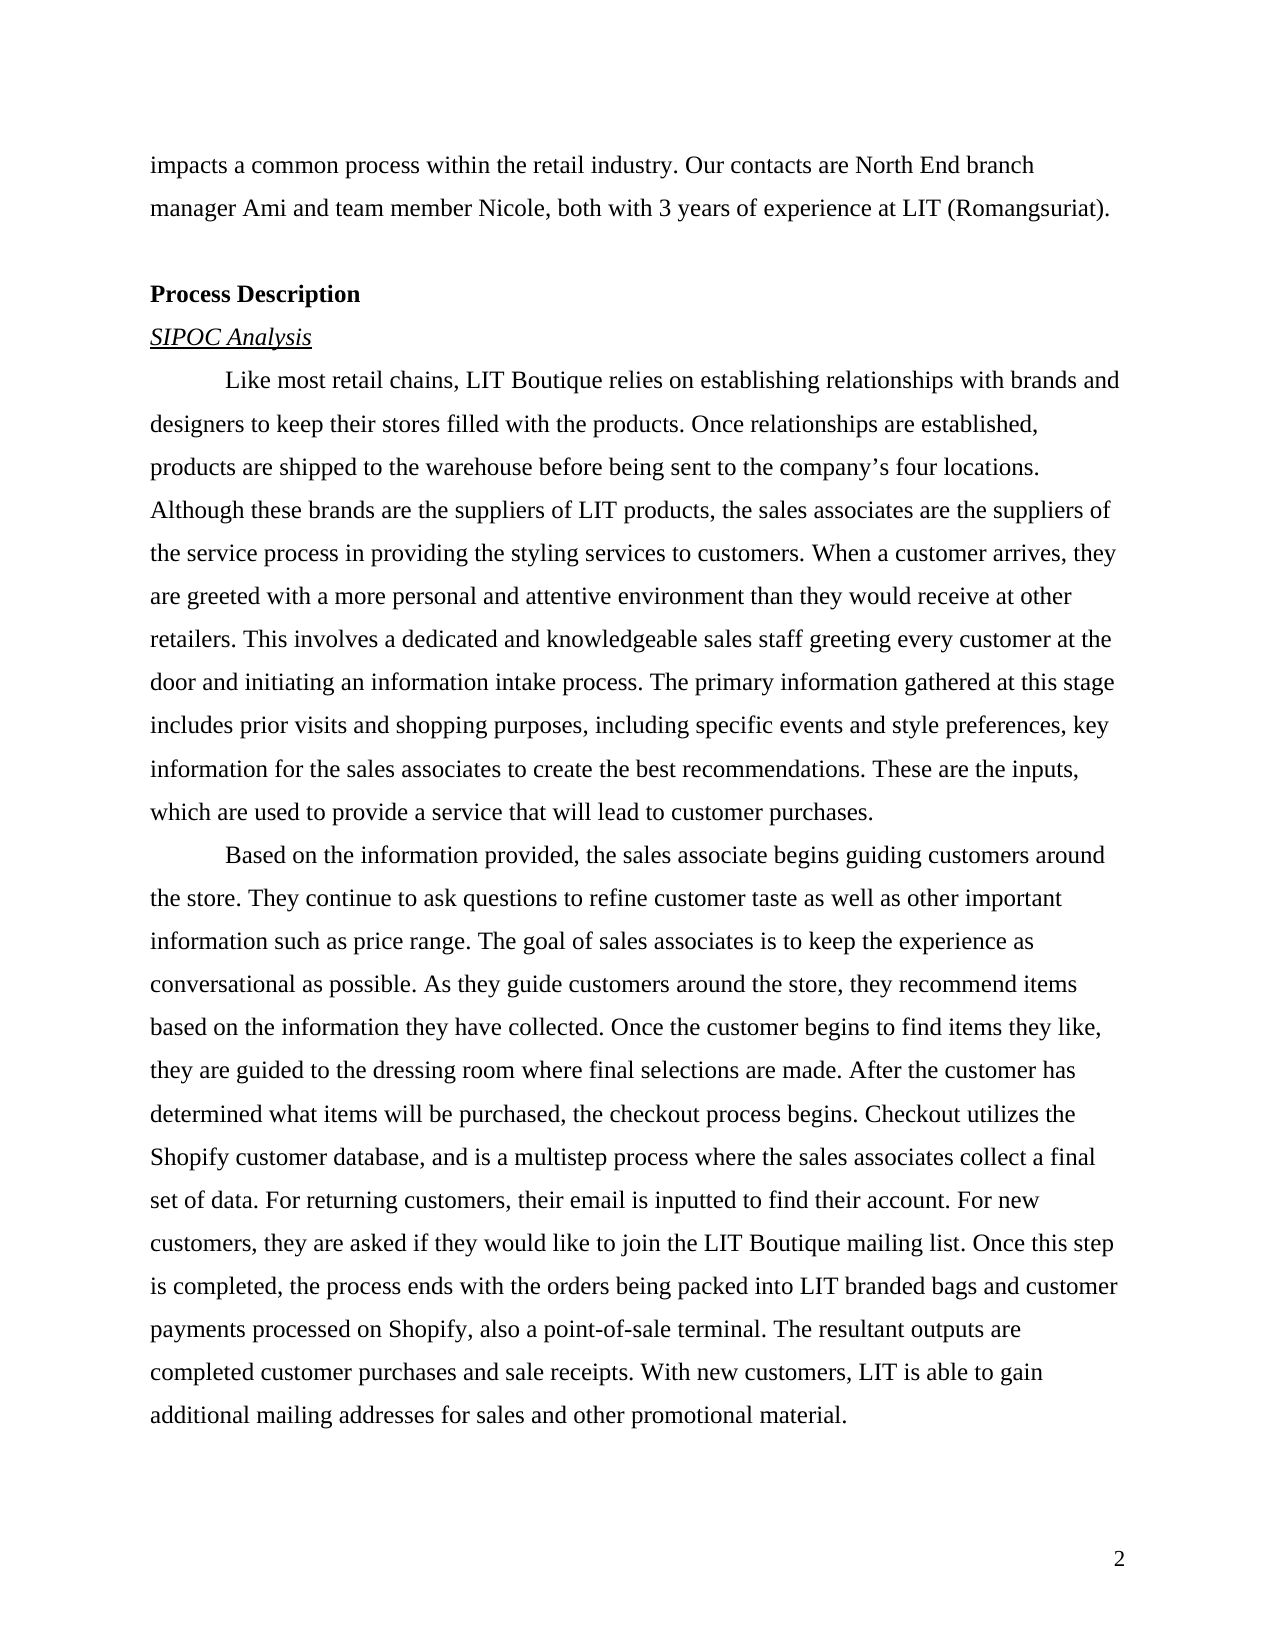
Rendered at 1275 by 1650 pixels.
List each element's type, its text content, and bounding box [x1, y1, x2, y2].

text SIPOC Analysis [150, 322, 1125, 351]
text Based on the information provided, the sales associate begins guiding customers around the store. They continue to ask questions to refine customer taste as well as other important information such as price range. The goal of sales associates is to keep the experience as conversational as possible. As they guide customers around the store, they recommend items based on the information they have collected. Once the customer begins to find items they like, they are guided to the dressing room where final selections are made. After the customer has determined what items will be purchased, the checkout process begins. Checkout utilizes the Shopify customer database, and is a multistep process where the sales associates collect a final set of data. For returning customers, their email is inputted to find their account. For new customers, they are asked if they would like to join the LIT Boutique mailing list. Once this step is completed, the process ends with the orders being packed into LIT branded bags and customer payments processed on Shopify, also a point-of-sale terminal. The resultant outputs are completed customer purchases and sale receipts. With new customers, LIT is able to gain additional mailing addresses for sales and other promotional material. [150, 840, 1125, 1429]
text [150, 150, 1125, 222]
text Process Description [150, 279, 1125, 308]
text Like most retail chains, LIT Boutique relies on establishing relationships with brands and designers to keep their stores filled with the products. Once relationships are established, products are shipped to the warehouse before being sent to the company’s four locations. Although these brands are the suppliers of LIT products, the sales associates are the suppliers of the service process in providing the styling services to customers. When a customer arrives, they are greeted with a more personal and attentive environment than they would receive at other retailers. This involves a dedicated and knowledgeable sales staff greeting every customer at the door and initiating an information intake process. The primary information gathered at this stage includes prior visits and shopping purposes, including specific events and style preferences, key information for the sales associates to create the best recommendations. These are the inputs, which are used to provide a service that will lead to customer purchases. [150, 366, 1125, 826]
